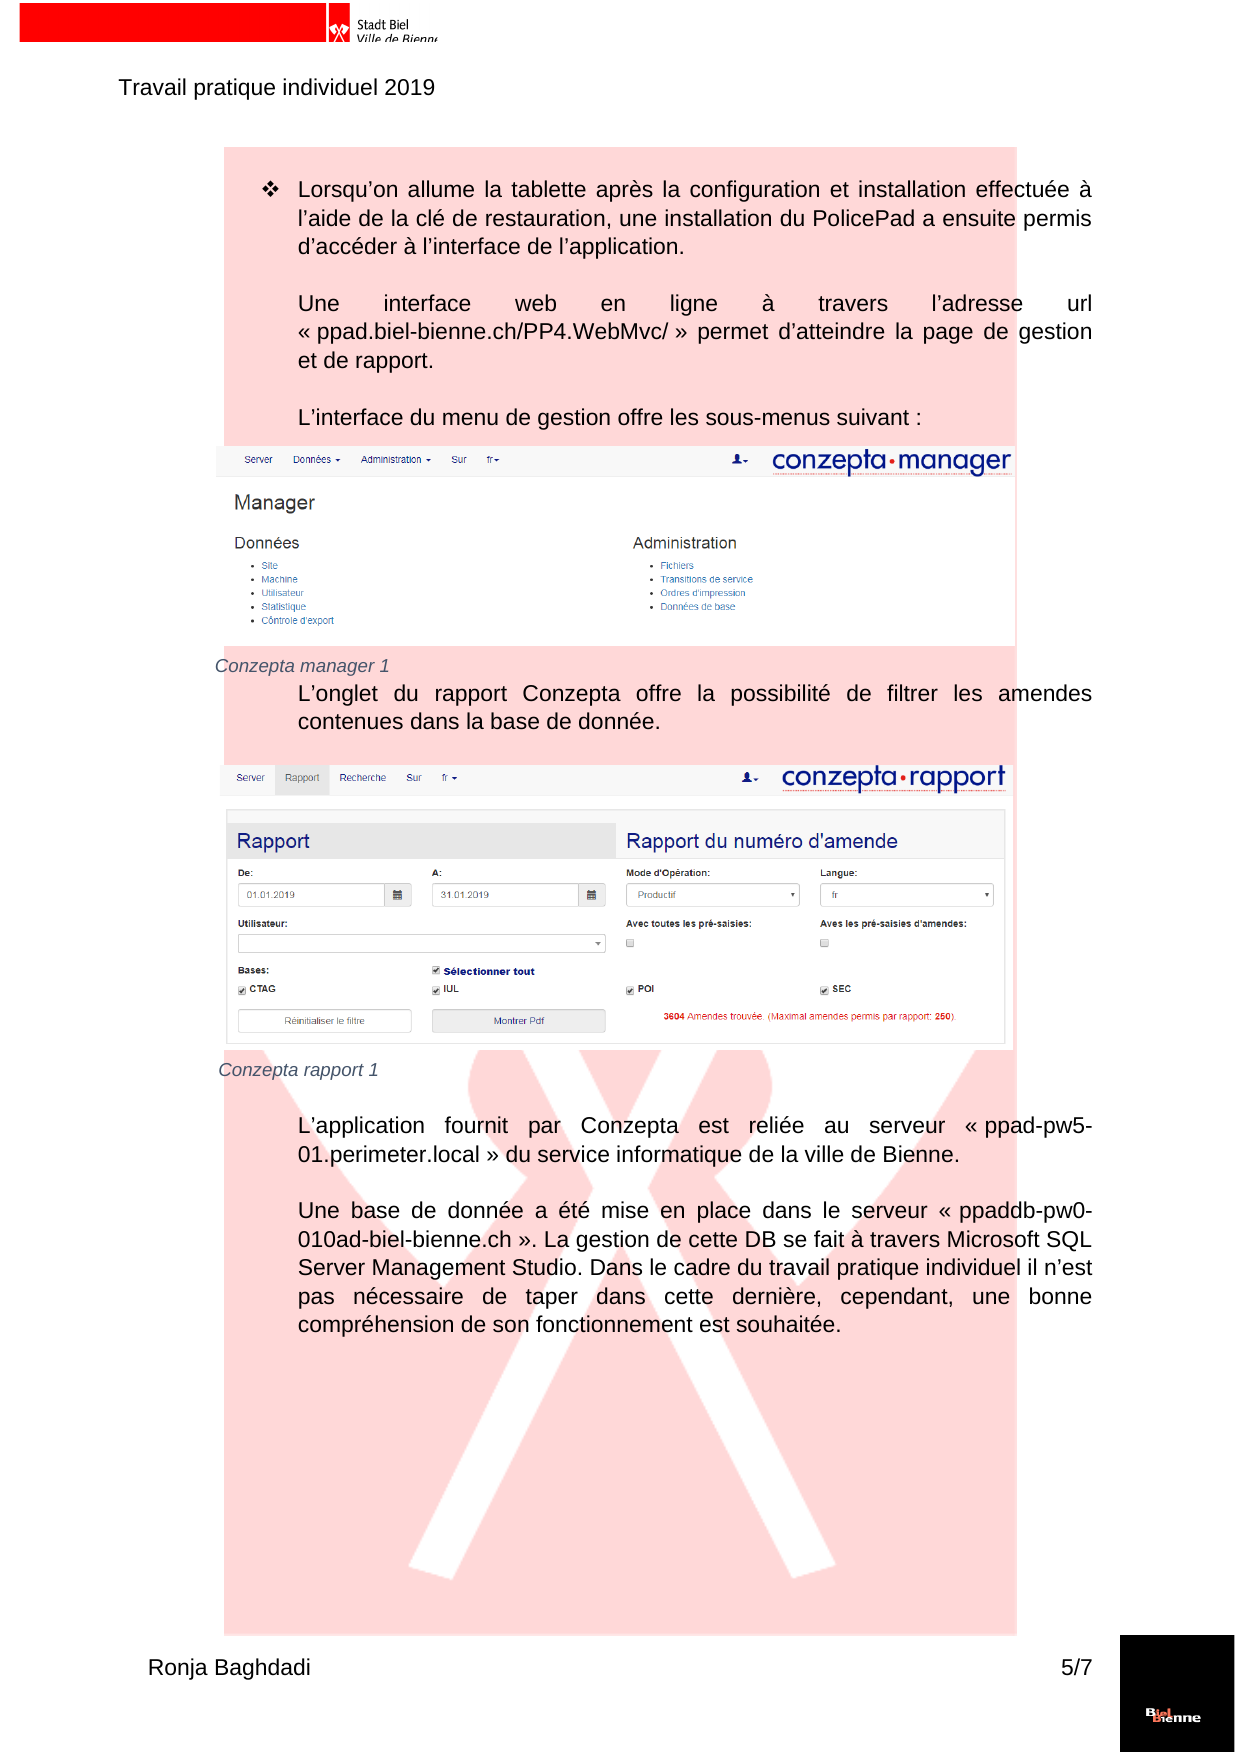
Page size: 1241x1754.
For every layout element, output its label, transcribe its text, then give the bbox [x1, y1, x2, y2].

picture [18, 3, 438, 42]
picture [219, 765, 1014, 1050]
list L’application fournit par Conzepta est reliée au serveur « ppad-pw5-01.perimeter.local » du service informatique de la ville de Bienne. [298, 1112, 1093, 1167]
list L’interface du menu de gestion offre les sous-menus suivant : [298, 403, 1093, 430]
list Une base de donnée a été mise en place dans le serveur « ppaddb-pw0-010ad-biel-bienne.ch ». La gestion de cette DB se fait à travers Microsoft SQL Server Management Studio. Dans le cadre du travail pratique individuel il n’est pas nécessaire de taper dans cette dernière, cependant, une bonne compréhension de son fonctionnement est souhaitée. [298, 1197, 1093, 1337]
list Une interface web en ligne à travers l’adresse url « ppad.biel-bienne.ch/PP4.WebMvc/ » permet d’atteindre la page de gestion et de rapport. [298, 290, 1093, 373]
picture [216, 446, 1015, 646]
picture [1118, 1635, 1234, 1751]
list Lorsqu’on allume la tablette après la configuration et installation effectuée à l’aide de la clé de restauration, une installation du PolicePad a ensuite permis d’accéder à l’interface de l’application. [260, 176, 1093, 259]
